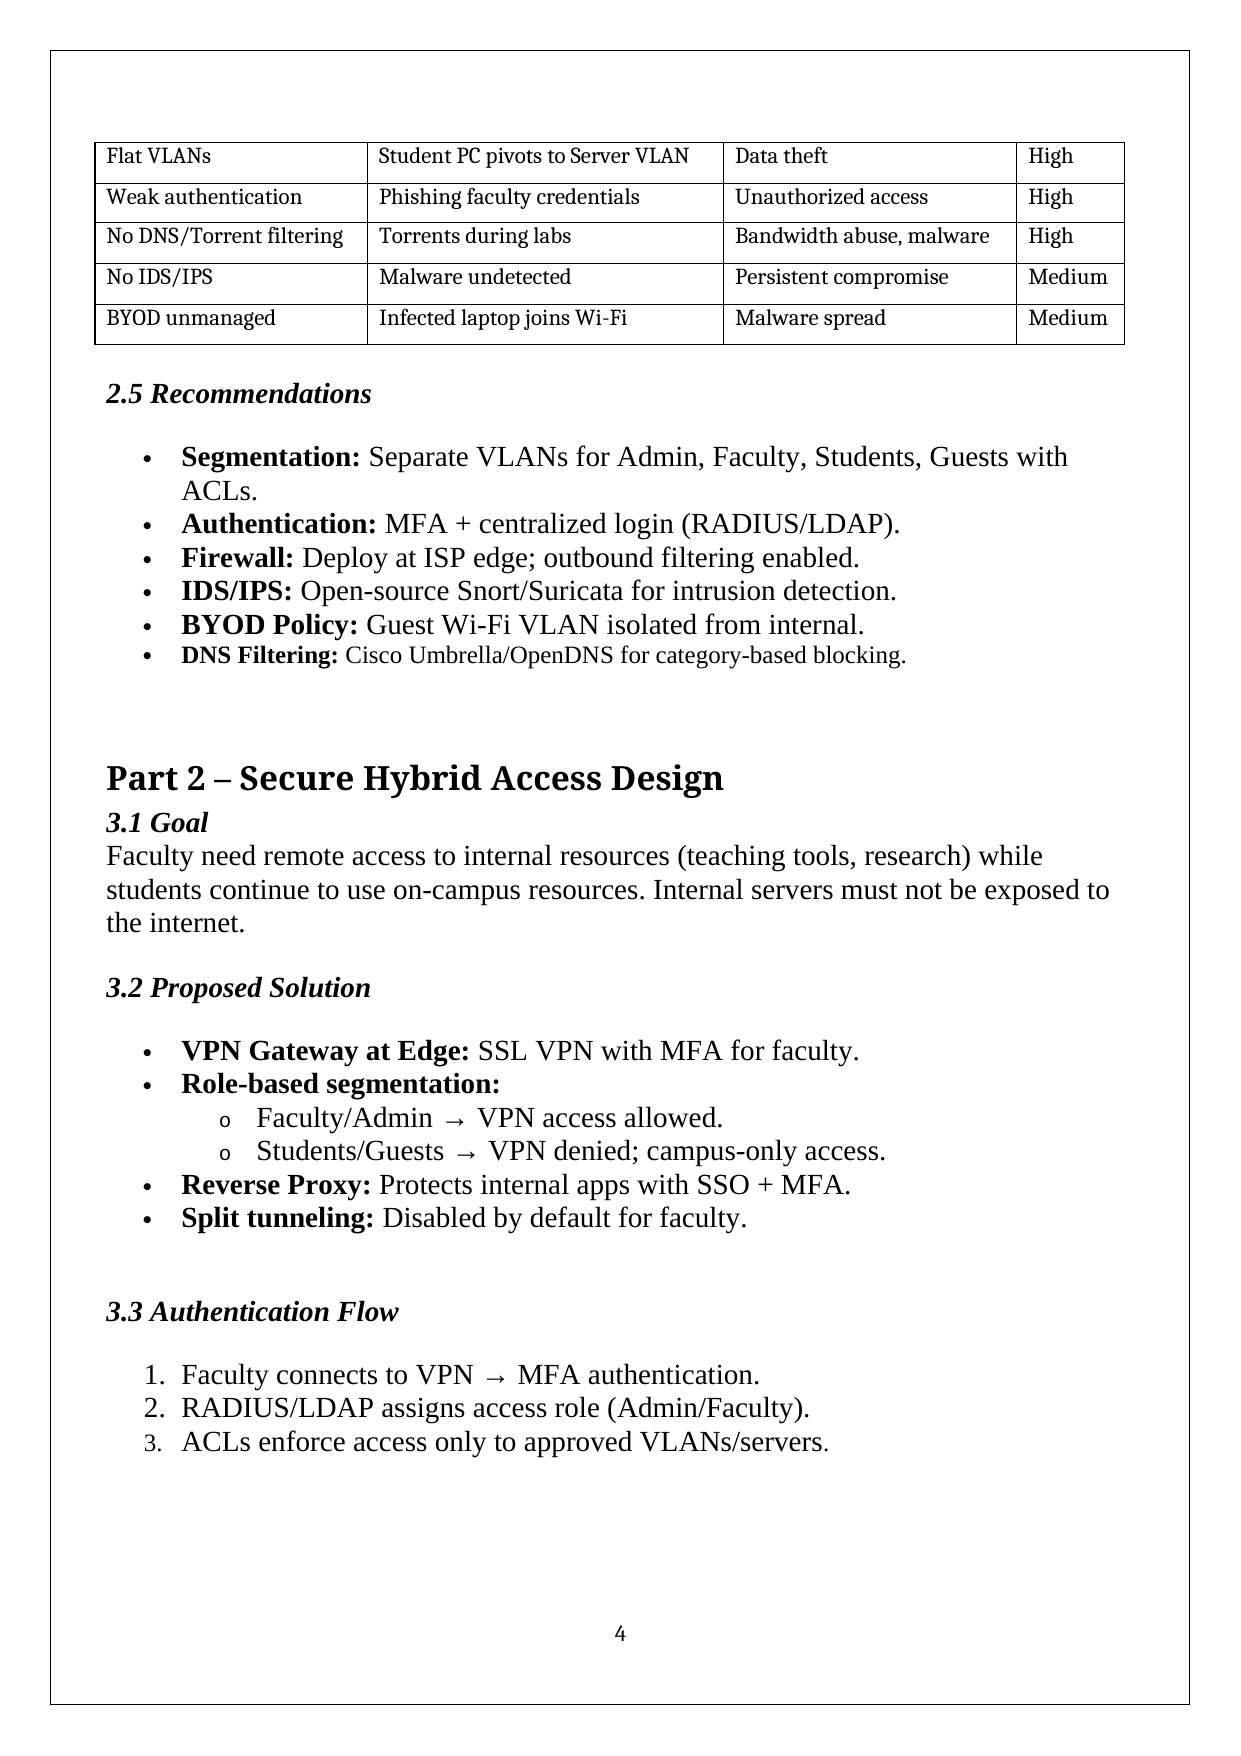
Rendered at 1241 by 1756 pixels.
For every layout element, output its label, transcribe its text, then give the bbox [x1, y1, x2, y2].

list Authentication: MFA + centralized login (RADIUS/LDAP). [144, 506, 1134, 540]
table_cell Bandwidth abuse, malware [724, 223, 1016, 263]
table_cell Torrents during labs [368, 223, 723, 263]
table_cell Phishing faculty credentials [368, 184, 723, 222]
table_cell Medium [1017, 305, 1124, 344]
table_cell Student PC pivots to Server VLAN [368, 143, 723, 182]
subtitle 3.2 Proposed Solution [106, 970, 1134, 1003]
table_cell BYOD unmanaged [96, 305, 367, 344]
table_cell Data theft [724, 143, 1016, 182]
subtitle 3.1 Goal [106, 805, 1134, 838]
table_cell High [1017, 143, 1124, 182]
table_cell Persistent compromise [724, 264, 1016, 303]
list IDS/IPS: Open-source Snort/Suricata for intrusion detection. [144, 573, 1134, 607]
list DNS Filtering: Cisco Umbrella/OpenDNS for category-based blocking. [144, 640, 1134, 669]
subtitle 3.3 Authentication Flow [106, 1294, 1134, 1328]
list Students/Guests → VPN denied; campus-only access. [219, 1133, 1134, 1167]
table_cell Malware spread [724, 305, 1016, 344]
table_cell High [1017, 184, 1124, 222]
list Reverse Proxy: Protects internal apps with SSO + MFA. [144, 1167, 1134, 1200]
table_cell Infected laptop joins Wi-Fi [368, 305, 723, 344]
table_cell Unauthorized access [724, 184, 1016, 222]
table_cell No IDS/IPS [96, 264, 367, 303]
list BYOD Policy: Guest Wi-Fi VLAN isolated from internal. [144, 607, 1134, 640]
text Faculty need remote access to internal resources (teaching tools, research) while students continue to use on-campus resources. Internal servers must not be exposed to the internet. [106, 838, 1134, 939]
table_cell Weak authentication [96, 184, 367, 222]
list Split tunneling: Disabled by default for faculty. [144, 1200, 1134, 1234]
list VPN Gateway at Edge: SSL VPN with MFA for faculty. [144, 1033, 1134, 1066]
subtitle 2.5 Recommendations [106, 376, 1134, 410]
list RADIUS/LDAP assigns access role (Admin/Faculty). [144, 1390, 1134, 1424]
table_cell High [1017, 223, 1124, 263]
list Segmentation: Separate VLANs for Admin, Faculty, Students, Guests with ACLs. [144, 439, 1134, 506]
subtitle Part 2 – Secure Hybrid Access Design [106, 755, 1134, 800]
list ACLs enforce access only to approved VLANs/servers. [144, 1424, 1134, 1457]
table_cell Flat VLANs [96, 143, 367, 182]
list Role-based segmentation: [144, 1066, 1134, 1100]
list Faculty connects to VPN → MFA authentication. [144, 1357, 1134, 1390]
list Firewall: Deploy at ISP edge; outbound filtering enabled. [144, 540, 1134, 573]
table_cell Malware undetected [368, 264, 723, 303]
table_cell No DNS/Torrent filtering [96, 223, 367, 263]
table_cell Medium [1017, 264, 1124, 303]
list Faculty/Admin → VPN access allowed. [219, 1100, 1134, 1133]
